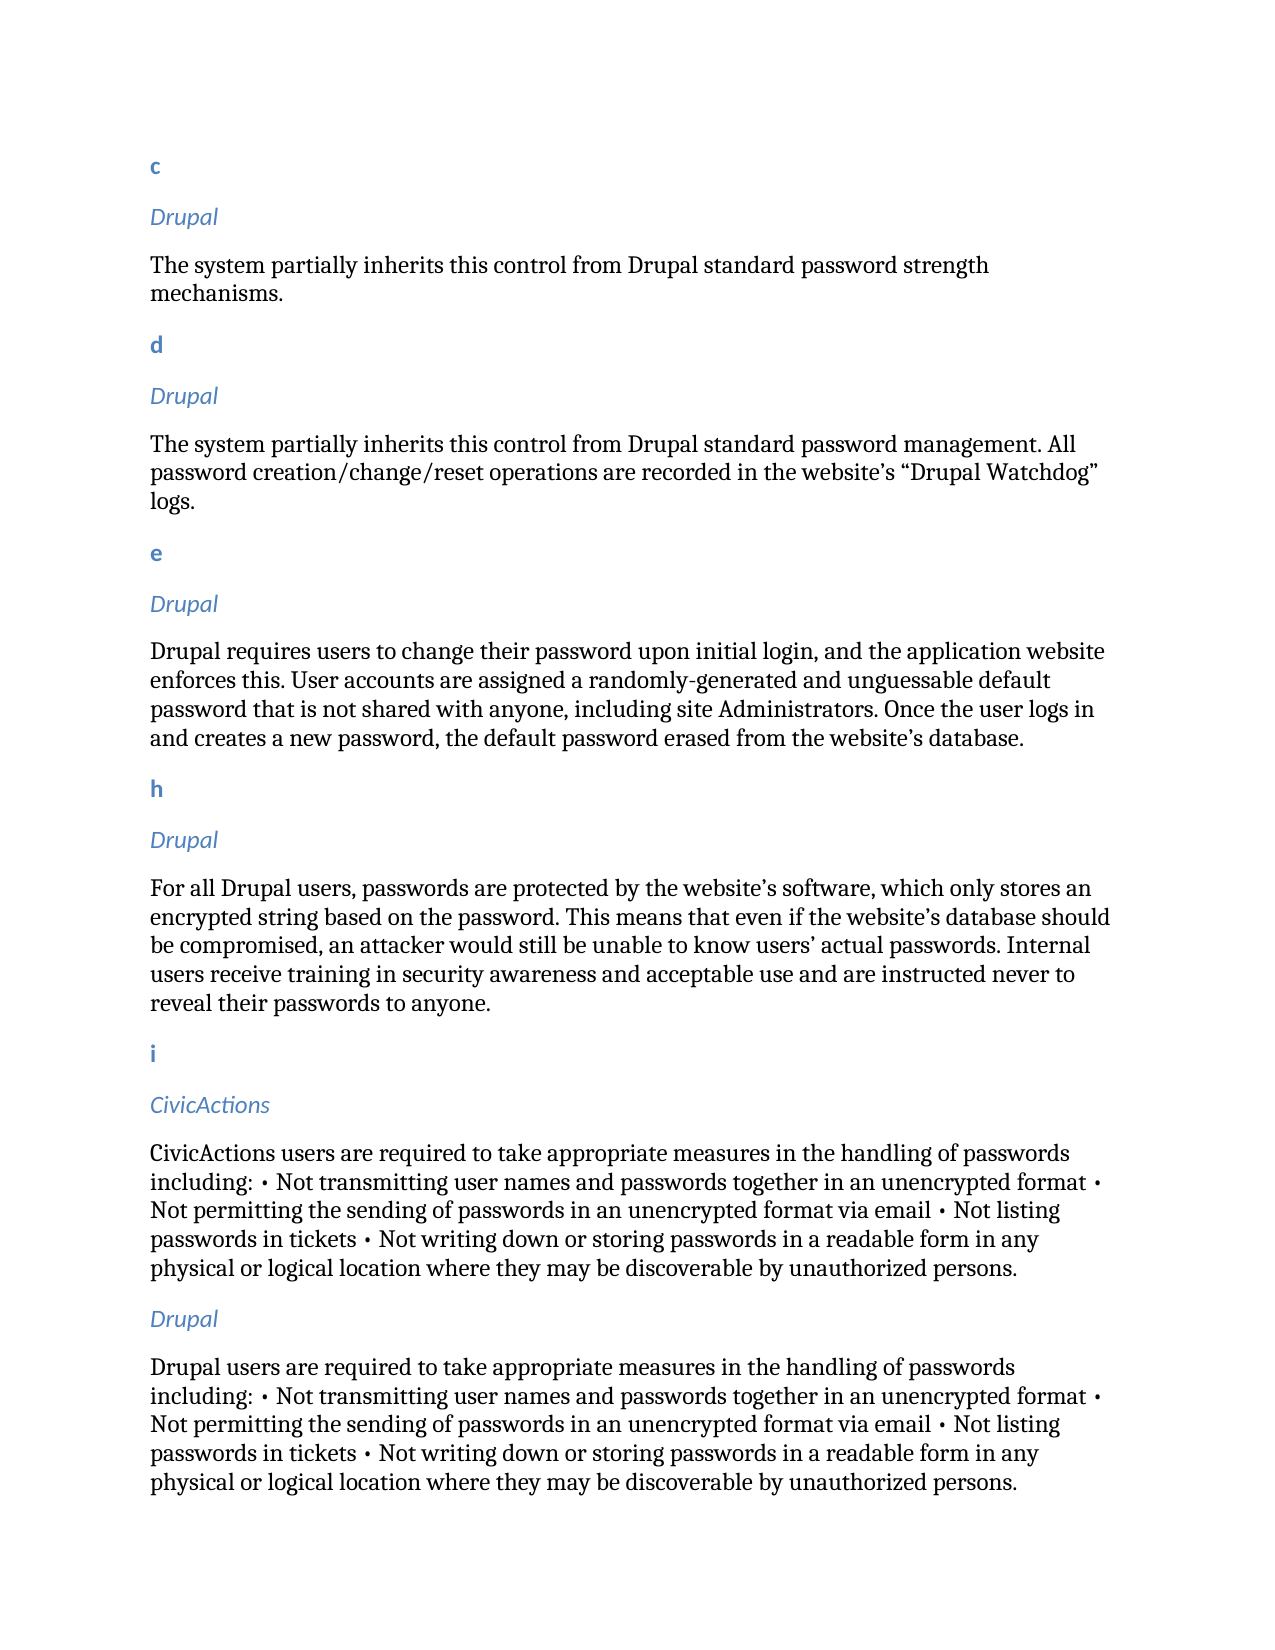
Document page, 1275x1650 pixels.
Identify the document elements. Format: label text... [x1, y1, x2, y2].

text Drupal requires users to change their password upon initial login, and the application website enforces this. User accounts are assigned a randomly-generated and unguessable default password that is not shared with anyone, including site Administrators. Once the user logs in and creates a new password, the default password erased from the website’s database. [150, 637, 1125, 752]
subtitle Drupal [150, 1303, 1125, 1334]
text CivicActions users are required to take appropriate measures in the handling of passwords including: • Not transmitting user names and passwords together in an unencrypted format • Not permitting the sending of passwords in an unencrypted format via email • Not listing passwords in tickets • Not writing down or storing passwords in a readable form in any physical or logical location where they may be discoverable by unauthorized persons. [150, 1139, 1125, 1283]
subtitle Drupal [150, 824, 1125, 855]
subtitle Drupal [150, 201, 1125, 232]
text For all Drupal users, passwords are protected by the website’s software, which only stores an encrypted string based on the password. This means that even if the website’s database should be compromised, an attacker would still be unable to know users’ actual passwords. Internal users receive training in security awareness and acceptable use and are instructed never to reveal their passwords to anyone. [150, 874, 1125, 1017]
text The system partially inherits this control from Drupal standard password strength mechanisms. [150, 251, 1125, 308]
subtitle e [150, 537, 1125, 567]
subtitle CivicActions [150, 1090, 1125, 1120]
subtitle i [150, 1038, 1125, 1069]
text Drupal users are required to take appropriate measures in the handling of passwords including: • Not transmitting user names and passwords together in an unencrypted format • Not permitting the sending of passwords in an unencrypted format via email • Not listing passwords in tickets • Not writing down or storing passwords in a readable form in any physical or logical location where they may be discoverable by unauthorized persons. [150, 1353, 1125, 1497]
subtitle c [150, 150, 1125, 181]
subtitle Drupal [150, 588, 1125, 618]
text The system partially inherits this control from Drupal standard password management. All password creation/change/reset operations are recorded in the website’s “Drupal Watchdog” logs. [150, 429, 1125, 516]
subtitle h [150, 773, 1125, 804]
subtitle Drupal [150, 380, 1125, 411]
subtitle d [150, 329, 1125, 359]
